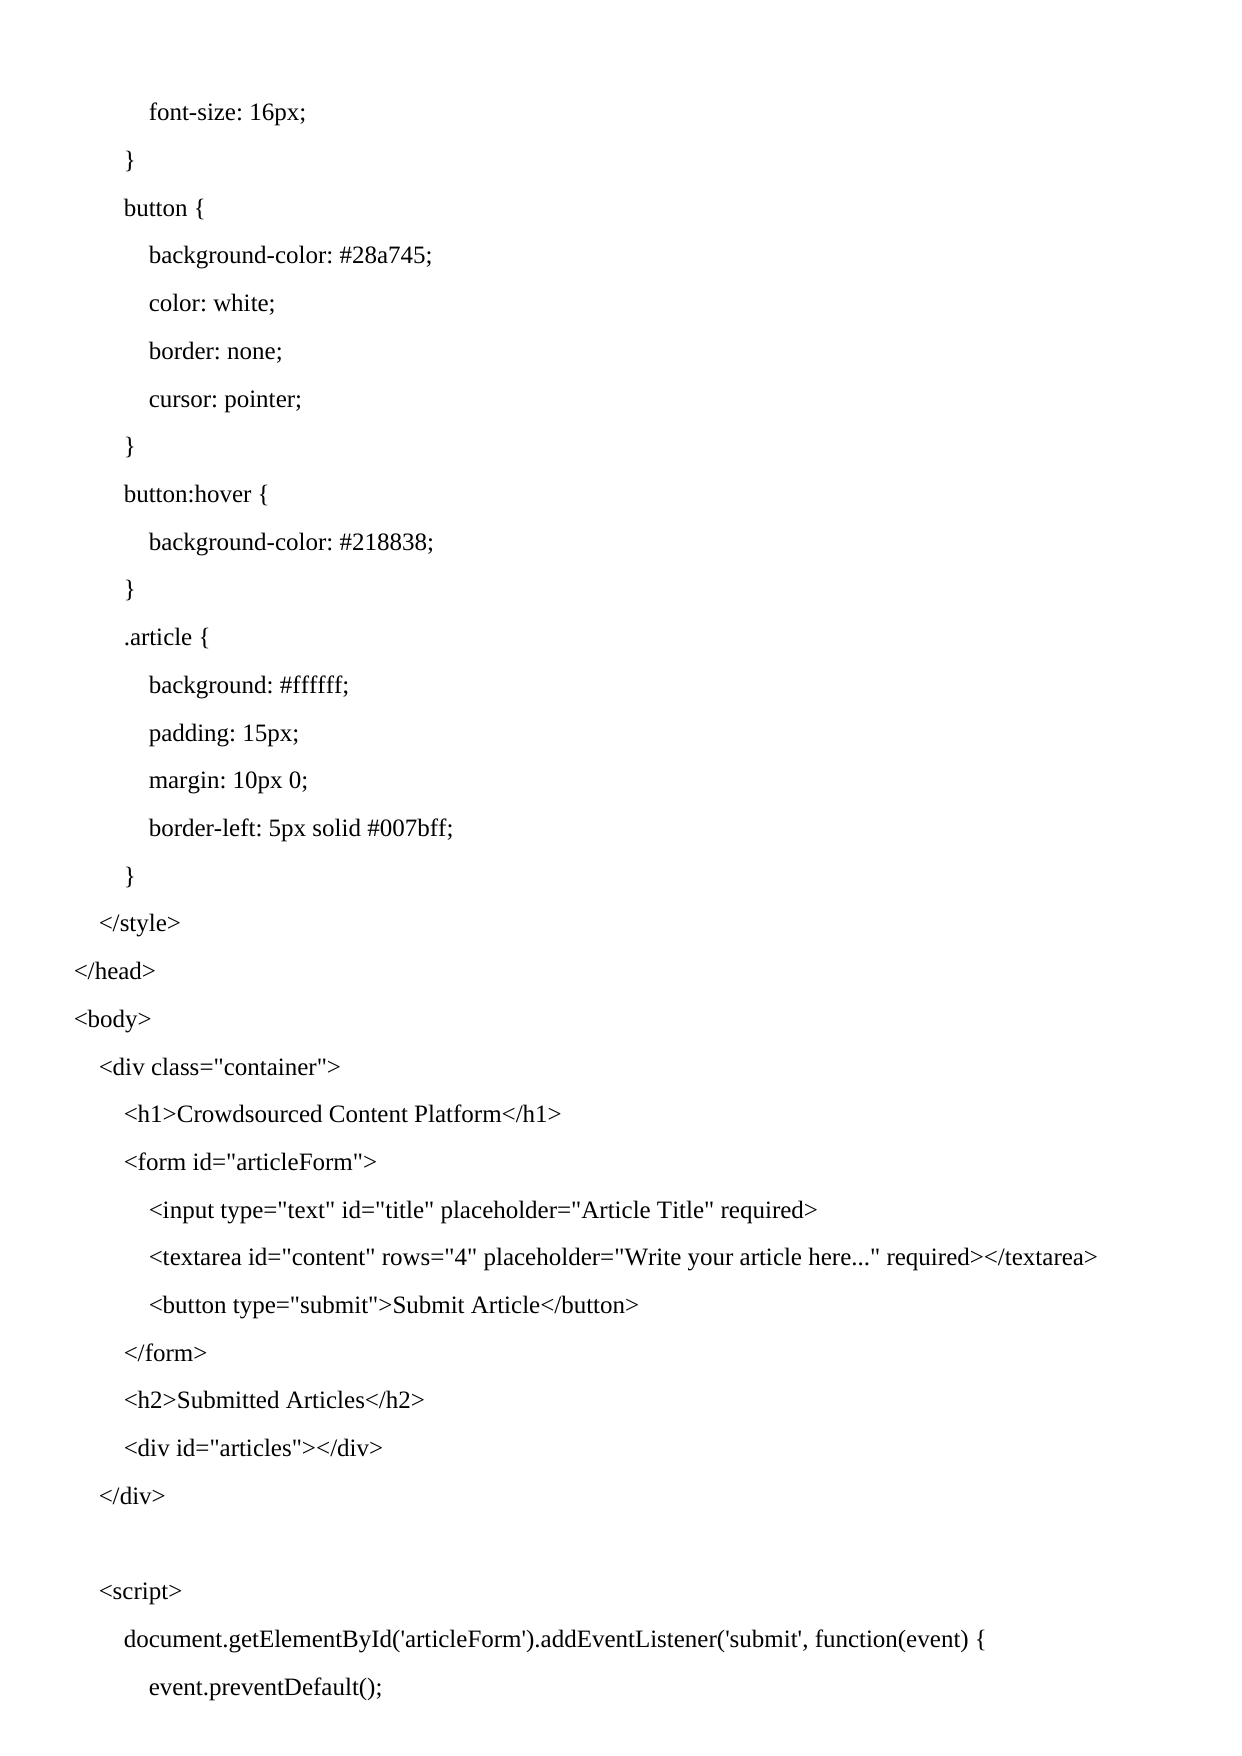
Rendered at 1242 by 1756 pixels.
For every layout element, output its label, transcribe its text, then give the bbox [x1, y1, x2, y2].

text <div id="articles"></div> [73, 1433, 1177, 1462]
text <h2>Submitted Articles</h2> [73, 1386, 1177, 1414]
text } [73, 861, 1177, 889]
text border-left: 5px solid #007bff; [73, 813, 1177, 842]
text <form id="articleForm"> [73, 1147, 1177, 1176]
text </style> [73, 908, 1177, 937]
text button:hover { [73, 479, 1177, 508]
text <textarea id="content" rows="4" placeholder="Write your article here..." required></textarea> [73, 1242, 1177, 1271]
text </head> [73, 956, 1177, 985]
text <div class="container"> [73, 1052, 1177, 1080]
text document.getElementById('articleForm').addEventListener('submit', function(event) { [73, 1624, 1177, 1653]
text color: white; [73, 288, 1177, 317]
text } [73, 574, 1177, 603]
text <body> [73, 1004, 1177, 1033]
text </form> [73, 1338, 1177, 1367]
text <script> [73, 1576, 1177, 1605]
text margin: 10px 0; [73, 765, 1177, 794]
text event.preventDefault(); [73, 1672, 1177, 1701]
text <button type="submit">Submit Article</button> [73, 1290, 1177, 1319]
text font-size: 16px; [73, 97, 1177, 126]
text background-color: #28a745; [73, 241, 1177, 269]
text background: #ffffff; [73, 670, 1177, 699]
text </div> [73, 1481, 1177, 1510]
text <h1>Crowdsourced Content Platform</h1> [73, 1099, 1177, 1128]
text cursor: pointer; [73, 384, 1177, 412]
text background-color: #218838; [73, 527, 1177, 556]
text border: none; [73, 336, 1177, 365]
text .article { [73, 622, 1177, 651]
text padding: 15px; [73, 718, 1177, 746]
text } [73, 145, 1177, 174]
text <input type="text" id="title" placeholder="Article Title" required> [73, 1195, 1177, 1223]
text button { [73, 193, 1177, 222]
text } [73, 431, 1177, 460]
